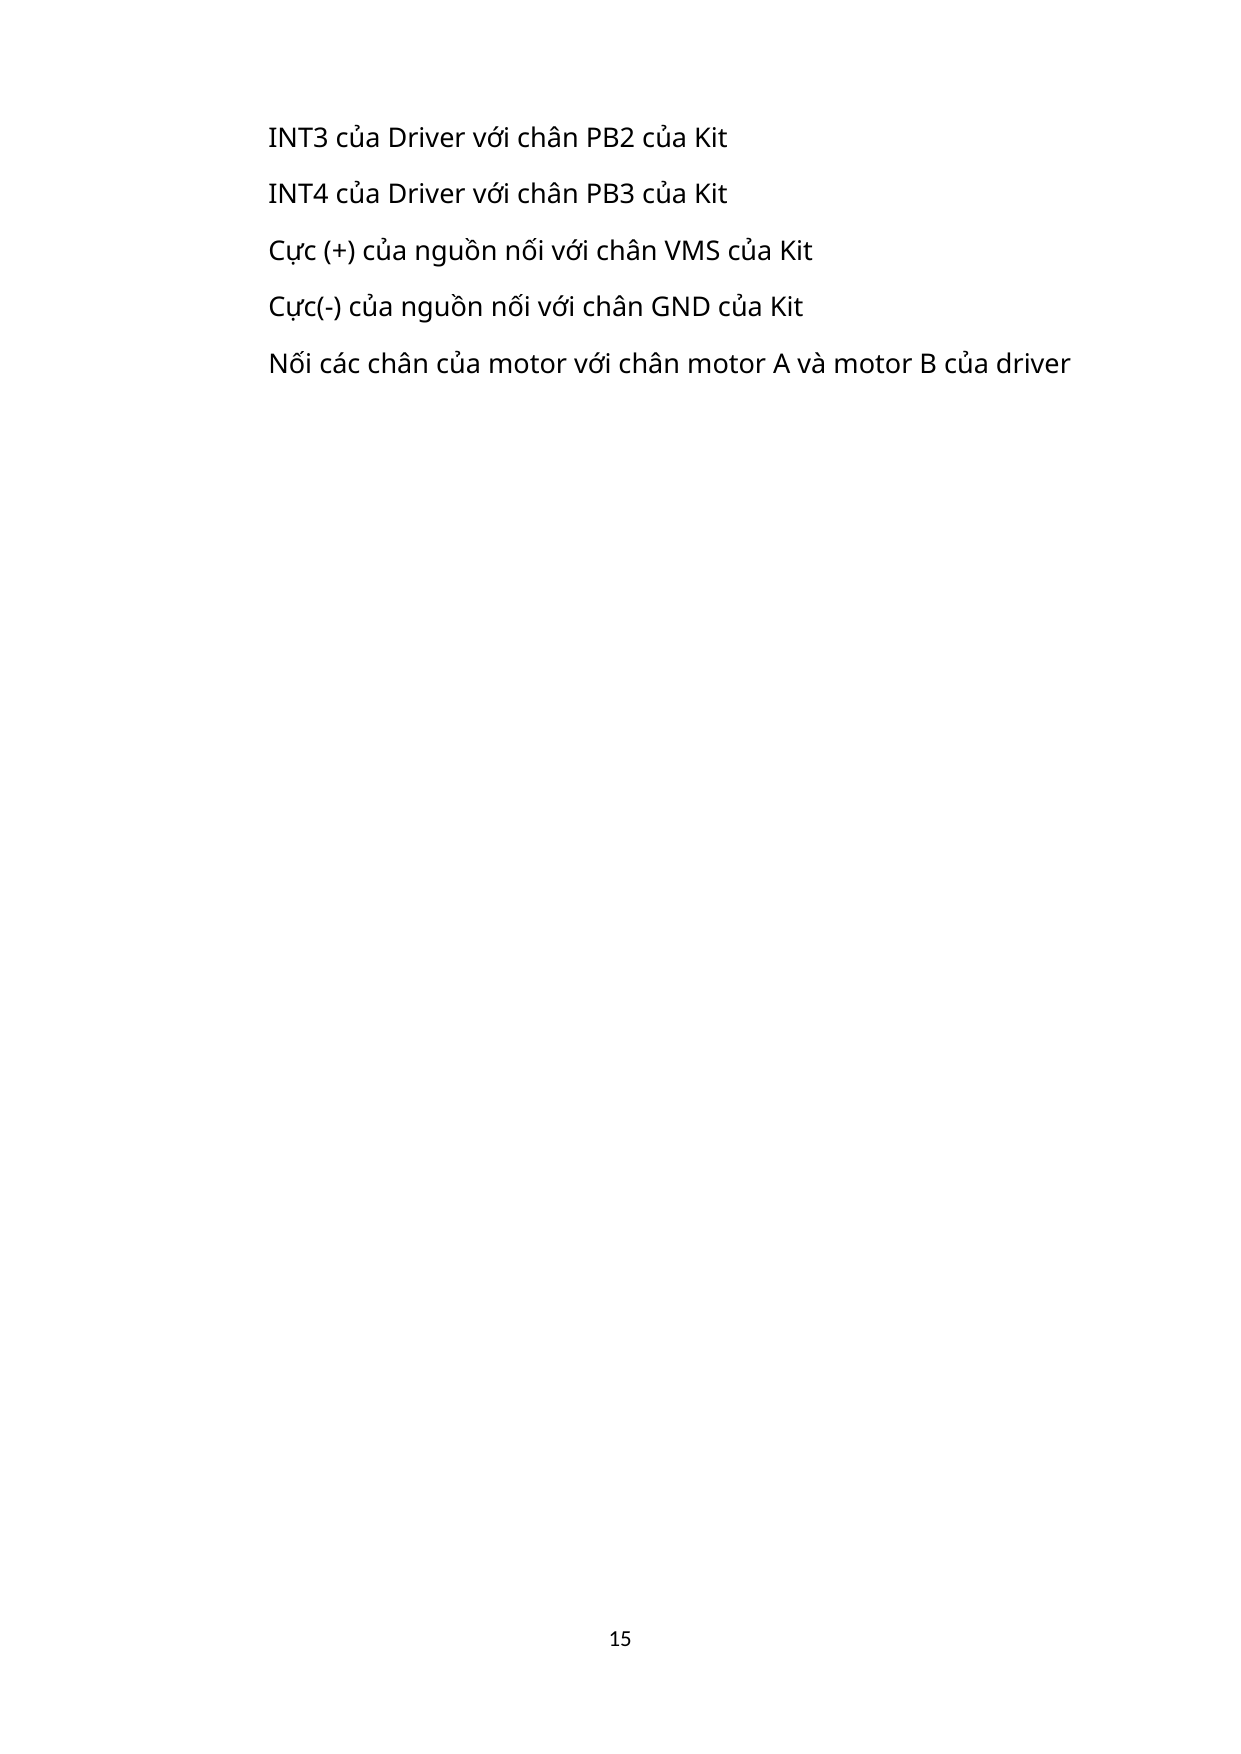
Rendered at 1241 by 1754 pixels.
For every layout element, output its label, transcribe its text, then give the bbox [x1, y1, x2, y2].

text Cực (+) của nguồn nối với chân VMS của Kit [118, 231, 1122, 268]
text Nối các chân của motor với chân motor A và motor B của driver [118, 344, 1122, 381]
text INT3 của Driver với chân PB2 của Kit [118, 118, 1122, 155]
text INT4 của Driver với chân PB3 của Kit [118, 175, 1122, 212]
text Cực(-) của nguồn nối với chân GND của Kit [118, 288, 1122, 325]
